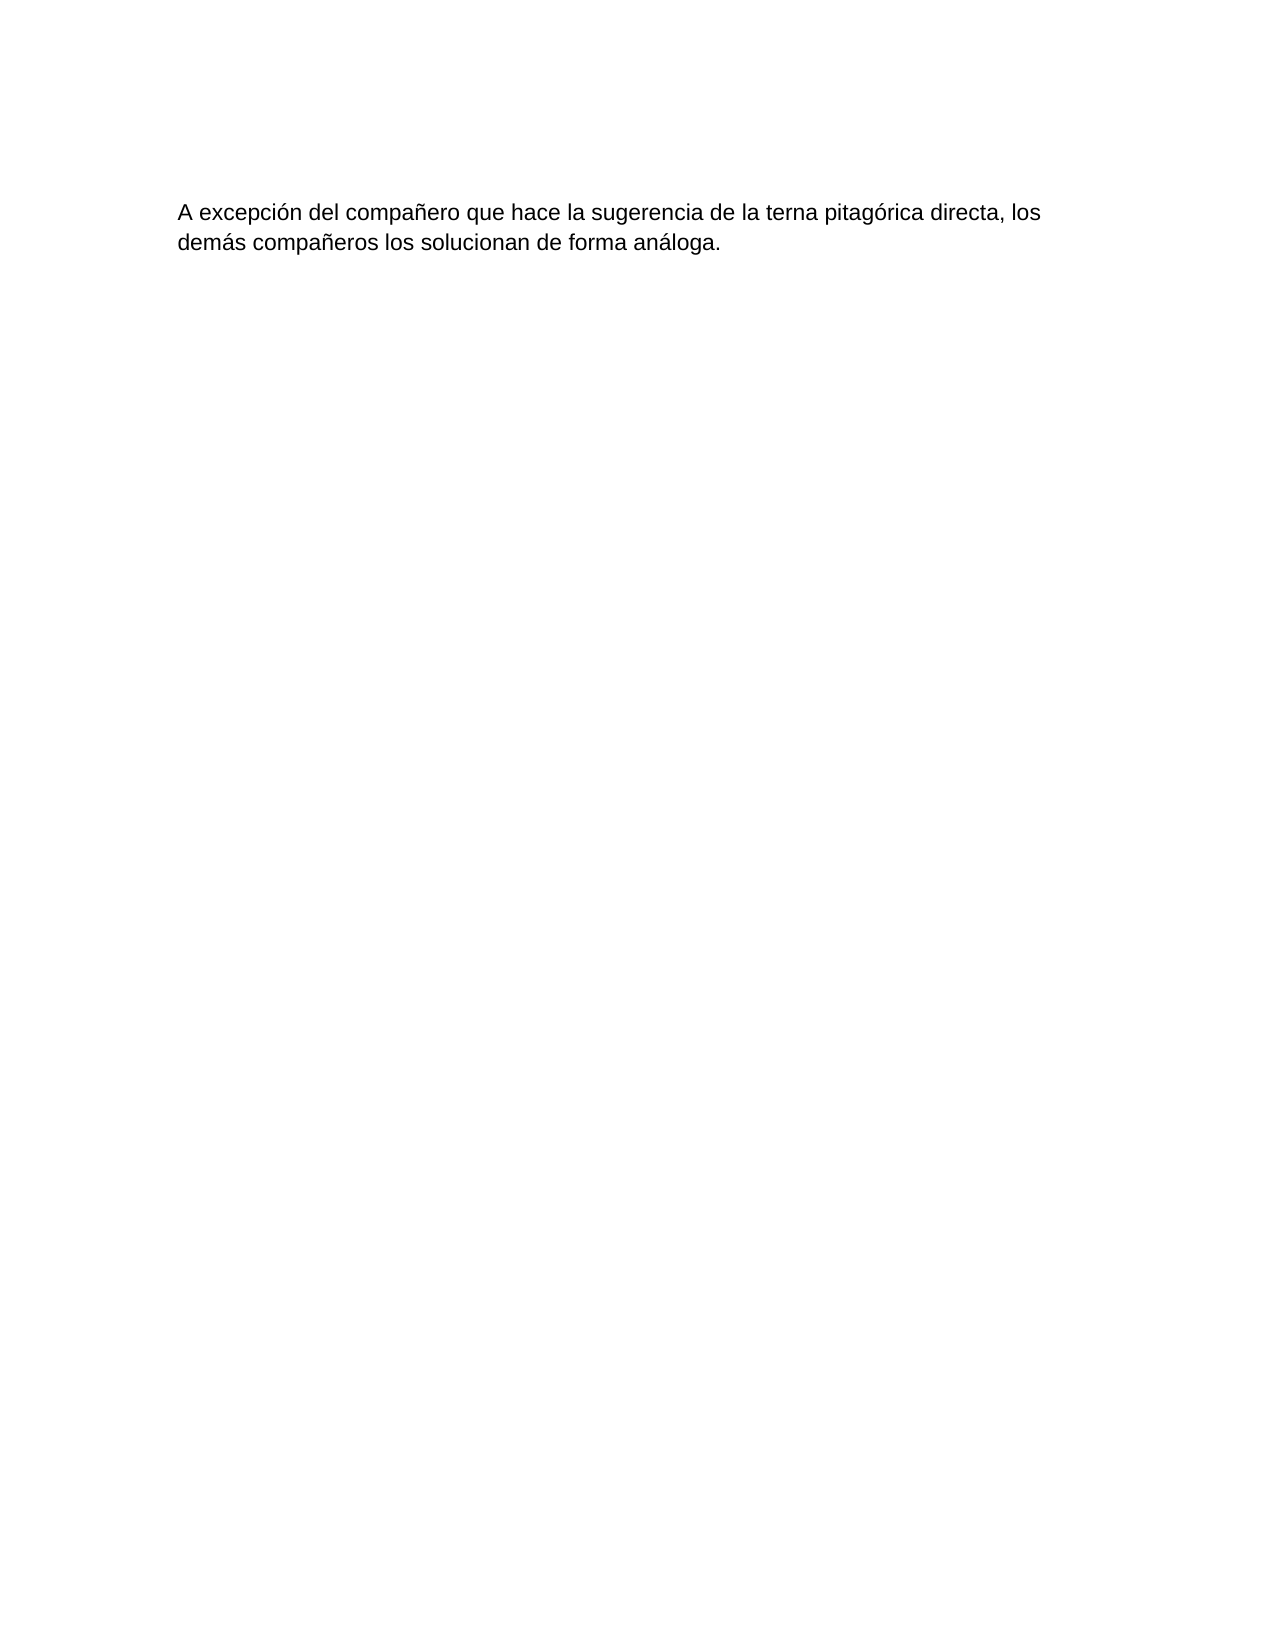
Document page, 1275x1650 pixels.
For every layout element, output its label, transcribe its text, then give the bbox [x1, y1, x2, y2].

text A excepción del compañero que hace la sugerencia de la terna pitagórica directa, los demás compañeros los solucionan de forma análoga. [177, 199, 1098, 255]
